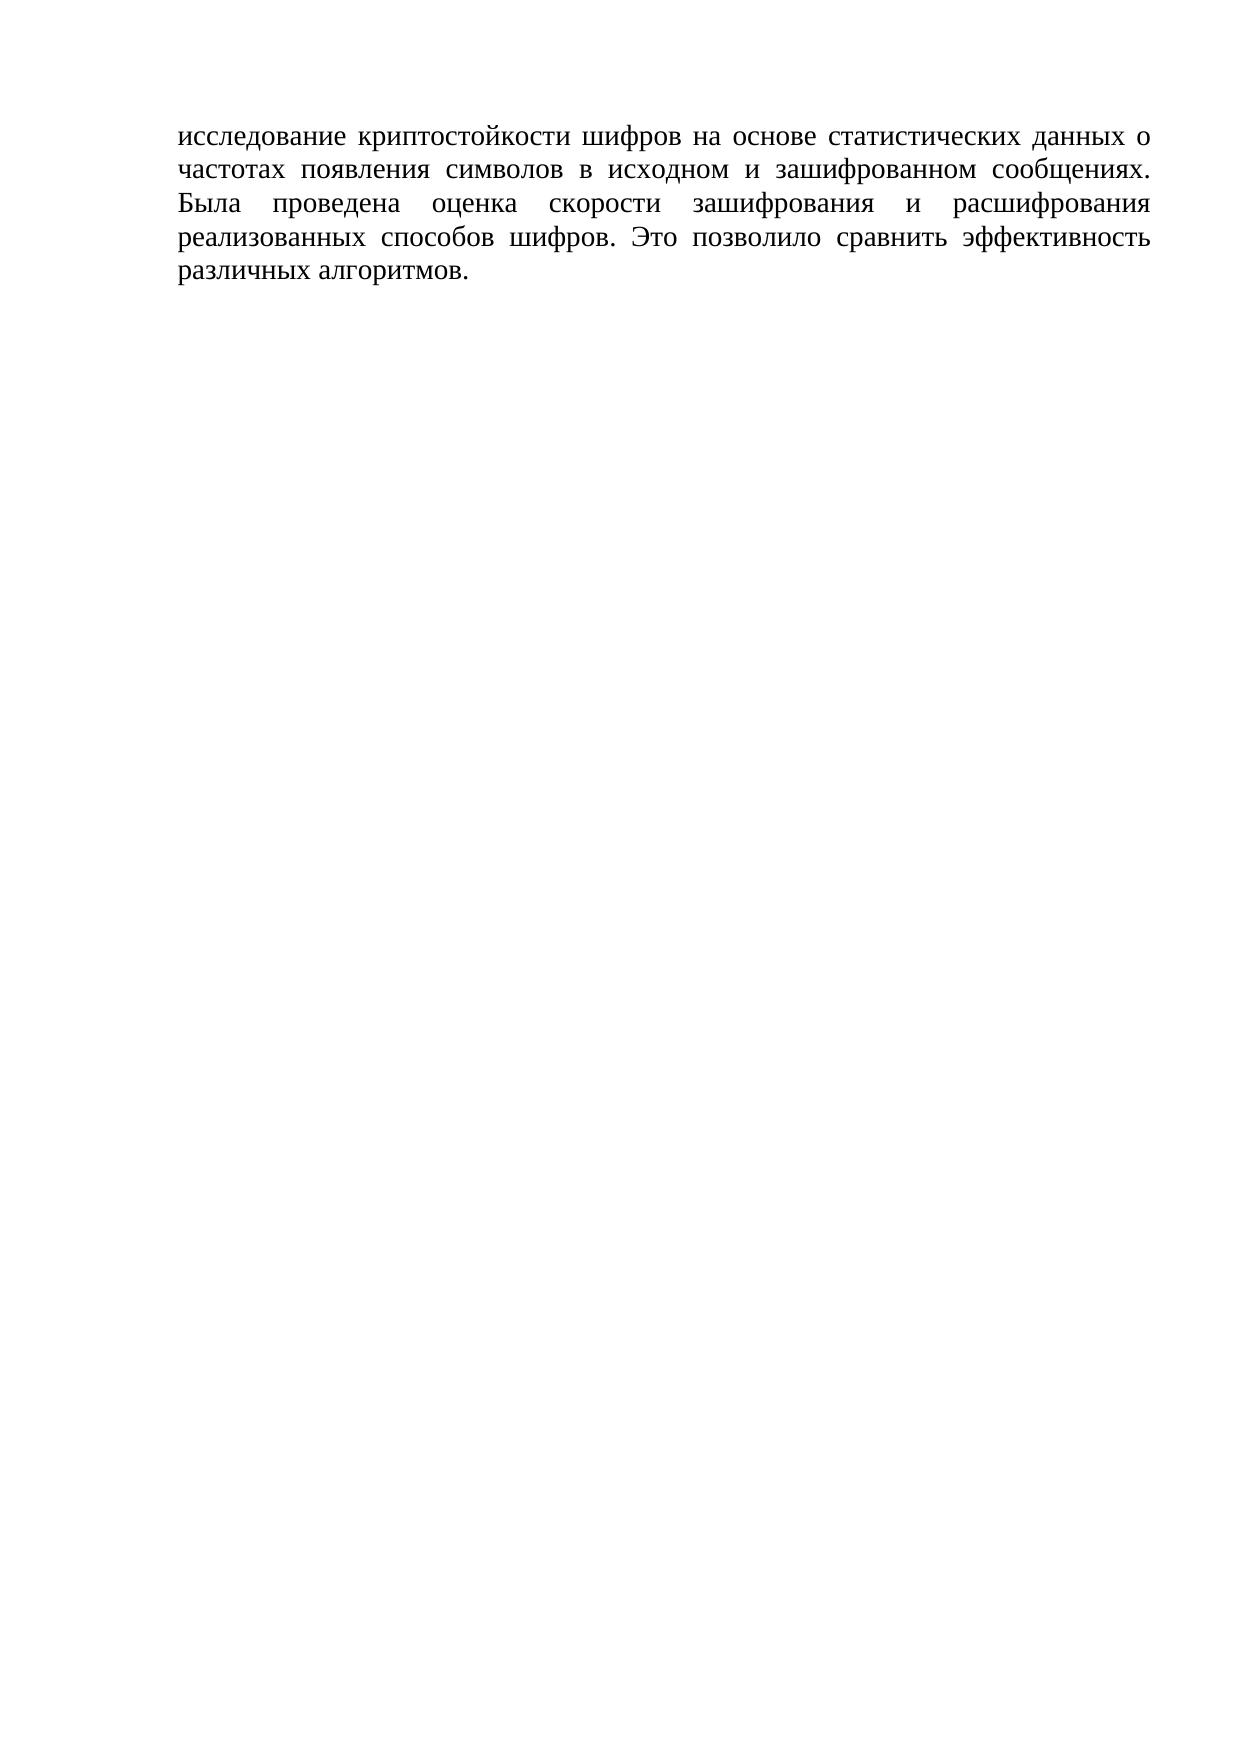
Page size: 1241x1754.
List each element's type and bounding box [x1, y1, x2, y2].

text [177, 118, 1152, 286]
